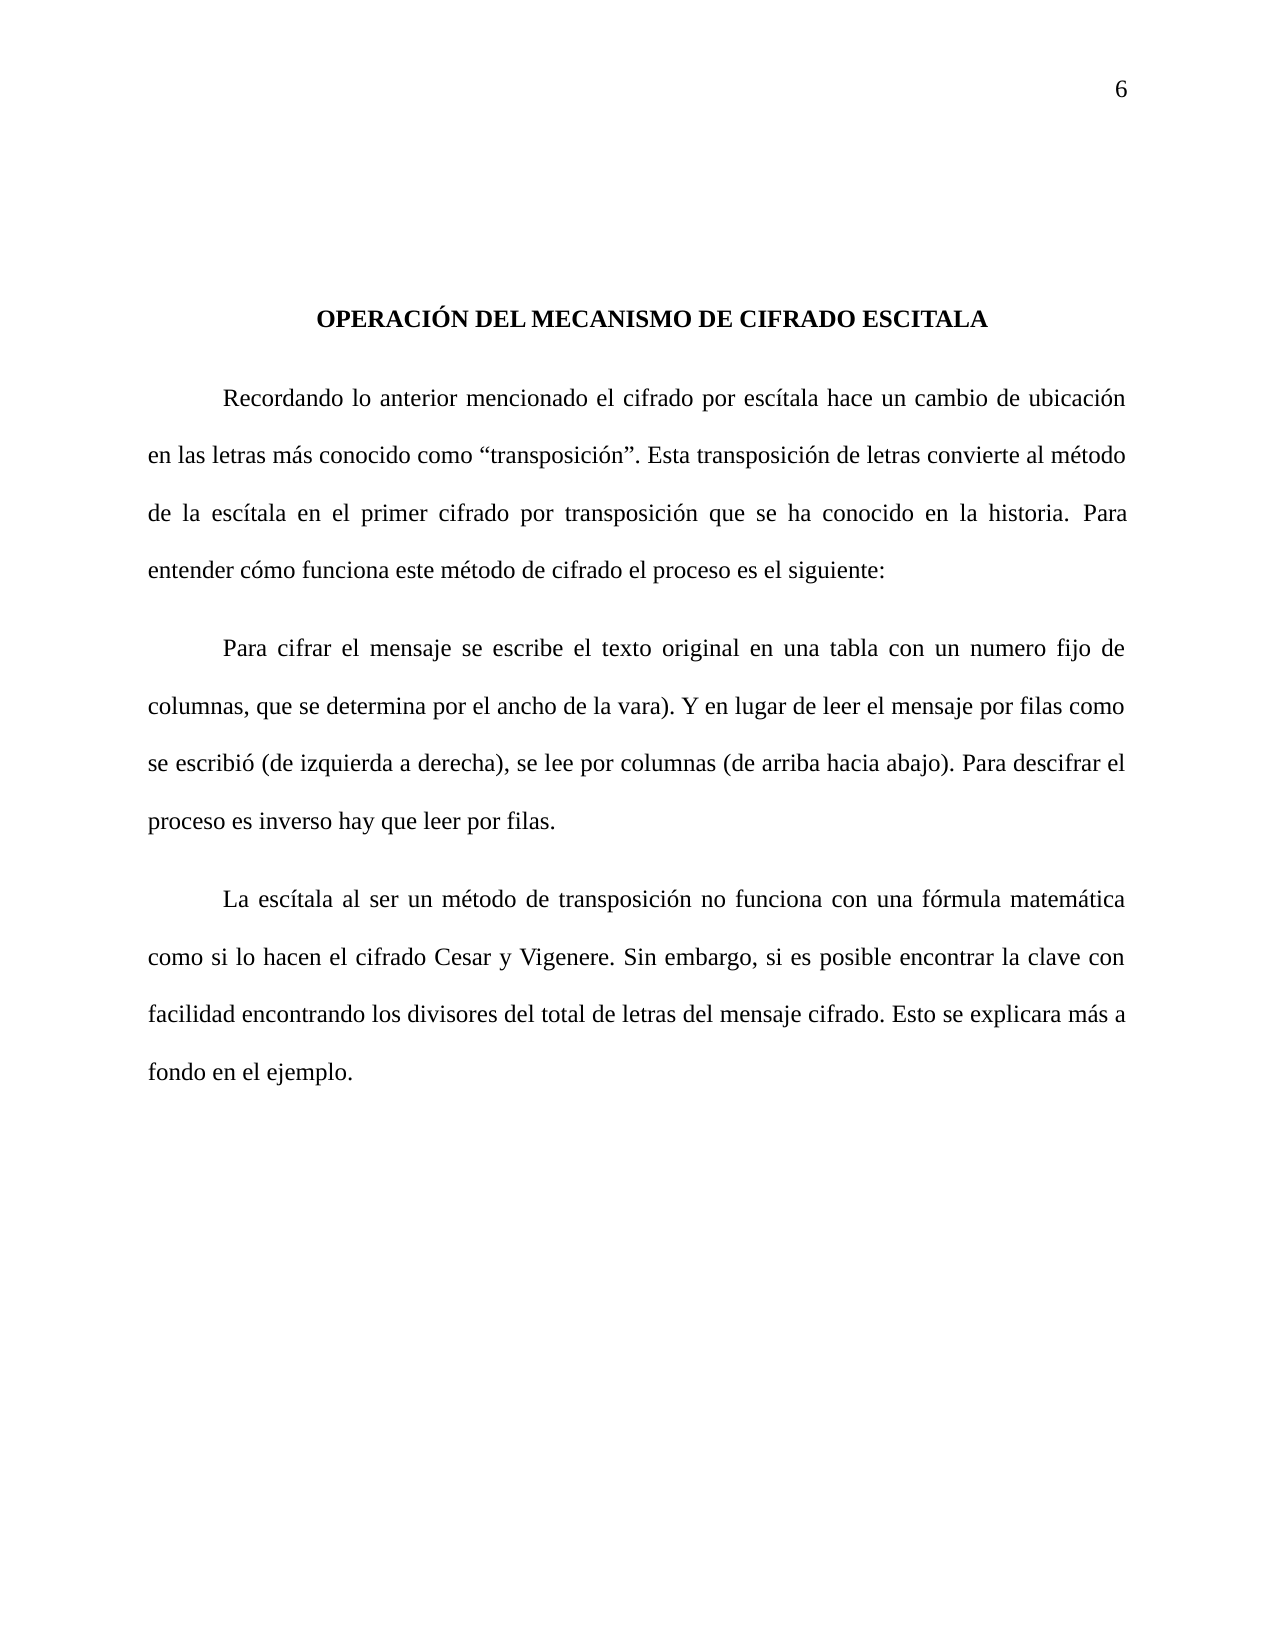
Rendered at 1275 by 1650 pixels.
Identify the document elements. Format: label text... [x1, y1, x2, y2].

text La escítala al ser un método de transposición no funciona con una fórmula matemática como si lo hacen el cifrado Cesar y Vigenere. Sin embargo, si es posible encontrar la clave con facilidad encontrando los divisores del total de letras del mensaje cifrado. Esto se explicara más a fondo en el ejemplo. [148, 884, 1127, 1086]
text Para cifrar el mensaje se escribe el texto original en una tabla con un numero fijo de columnas, que se determina por el ancho de la vara). Y en lugar de leer el mensaje por filas como se escribió (de izquierda a derecha), se lee por columnas (de arriba hacia abajo). Para descifrar el proceso es inverso hay que leer por filas. [148, 633, 1127, 835]
text OPERACIÓN DEL MECANISMO DE CIFRADO ESCITALA [148, 304, 1127, 333]
text Recordando lo anterior mencionado el cifrado por escítala hace un cambio de ubicación en las letras más conocido como “transposición”. Esta transposición de letras convierte al método de la escítala en el primer cifrado por transposición que se ha conocido en la historia. Para entender cómo funciona este método de cifrado el proceso es el siguiente: [148, 383, 1127, 584]
